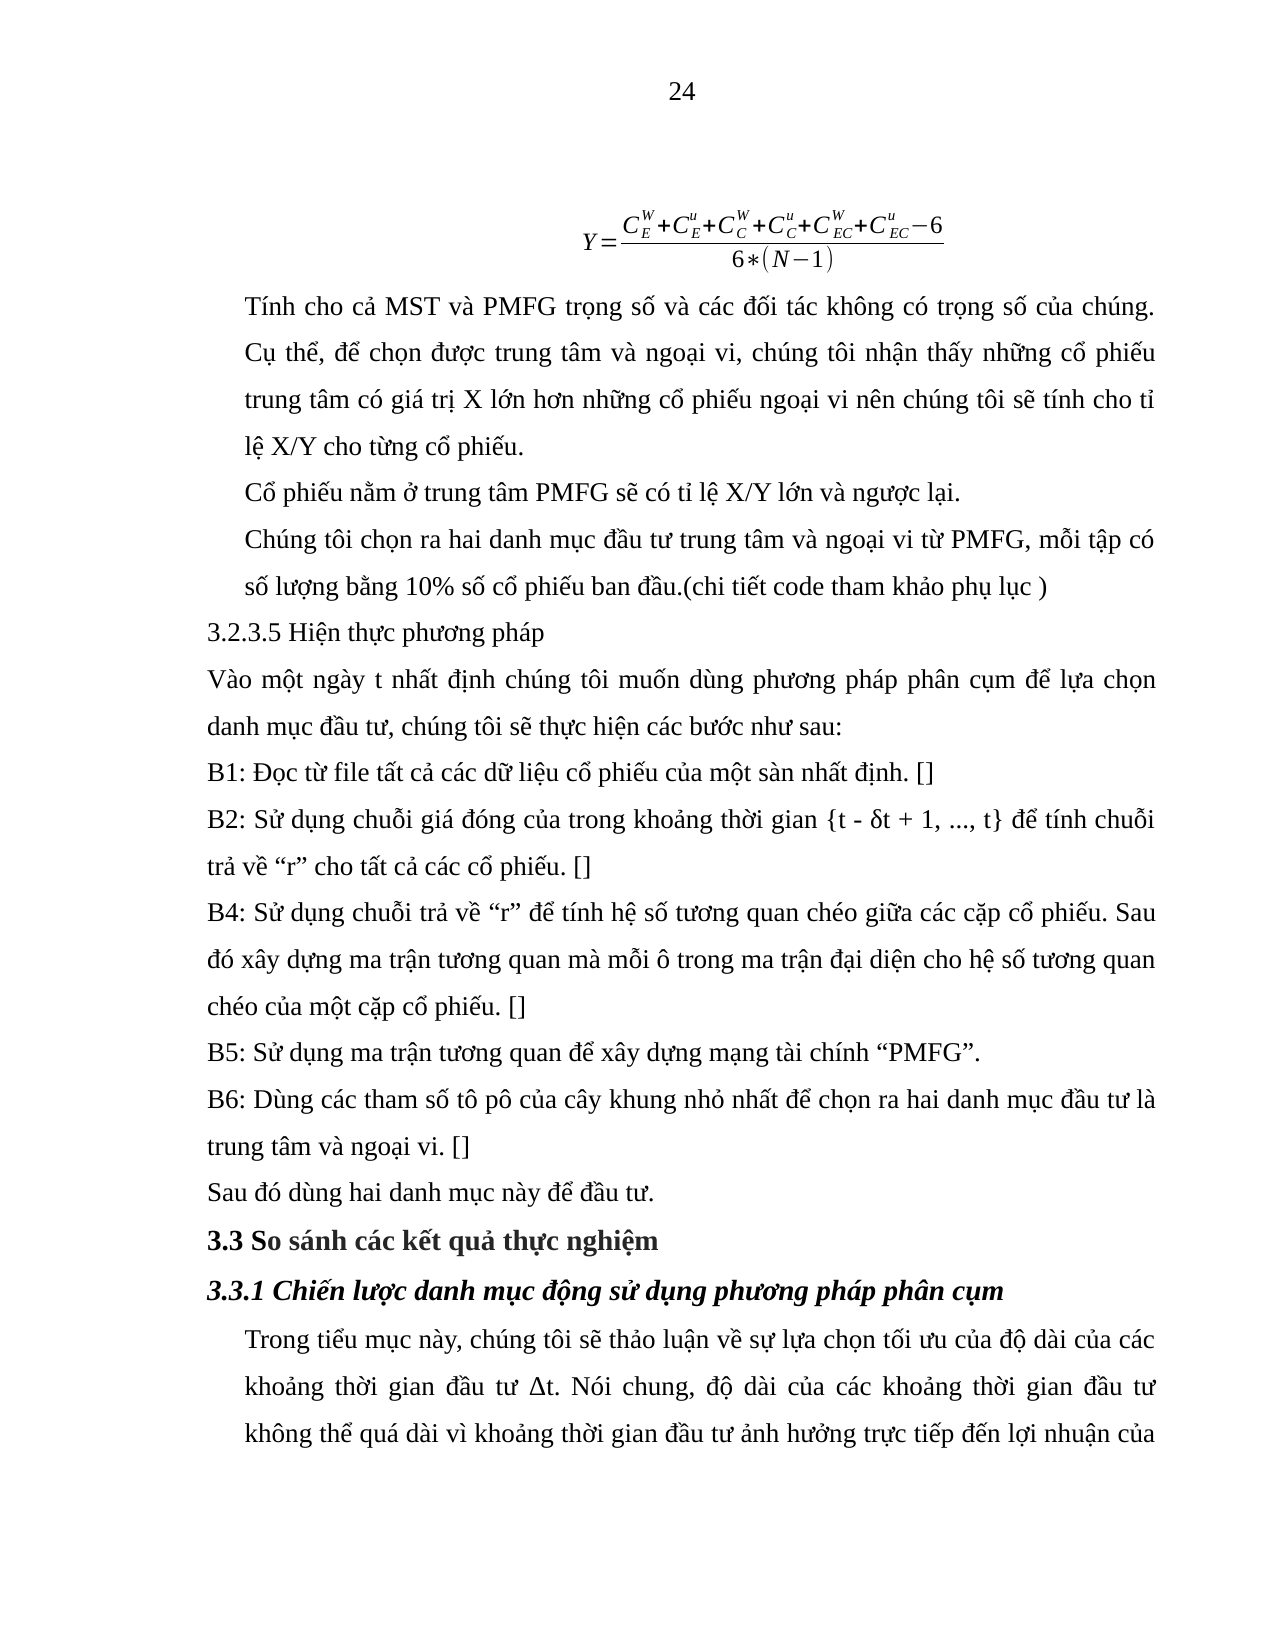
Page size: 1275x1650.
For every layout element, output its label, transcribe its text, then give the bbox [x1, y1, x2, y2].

text 3.3.1 Chiến lược danh mục động sử dụng phương pháp phân cụm [207, 1273, 1157, 1307]
text B4: Sử dụng chuỗi trả về “r” để tính hệ số tương quan chéo giữa các cặp cổ phiếu. Sau đó xây dựng ma trận tương quan mà mỗi ô trong ma trận đại diện cho hệ số tương quan chéo của một cặp cổ phiếu. [] [207, 896, 1157, 1021]
text 3.3 So sánh các kết quả thực nghiệm [207, 1223, 1157, 1257]
text 3.2.3.5 Hiện thực phương pháp [207, 616, 1157, 647]
text Sau đó dùng hai danh mục này để đầu tư. [207, 1176, 1157, 1207]
text B5: Sử dụng ma trận tương quan để xây dựng mạng tài chính “PMFG”. [207, 1036, 1157, 1067]
text Cổ phiếu nằm ở trung tâm PMFG sẽ có tỉ lệ X/Y lớn và ngược lại. [244, 476, 1157, 507]
text Vào một ngày t nhất định chúng tôi muốn dùng phương pháp phân cụm để lựa chọn danh mục đầu tư, chúng tôi sẽ thực hiện các bước như sau: [207, 663, 1157, 741]
text B1: Đọc từ file tất cả các dữ liệu cổ phiếu của một sàn nhất định. [] [207, 756, 1157, 787]
text Chúng tôi chọn ra hai danh mục đầu tư trung tâm và ngoại vi từ PMFG, mỗi tập có số lượng bằng 10% số cổ phiếu ban đầu.(chi tiết code tham khảo phụ lục ) [244, 523, 1157, 601]
text Tính cho cả MST và PMFG trọng số và các đối tác không có trọng số của chúng. Cụ thể, để chọn được trung tâm và ngoại vi, chúng tôi nhận thấy những cổ phiếu trung tâm có giá trị X lớn hơn những cổ phiếu ngoại vi nên chúng tôi sẽ tính cho tỉ lệ X/Y cho từng cổ phiếu. [244, 290, 1157, 461]
text B2: Sử dụng chuỗi giá đóng của trong khoảng thời gian {t - δt + 1, ..., t} để tính chuỗi trả về “r” cho tất cả các cổ phiếu. [] [207, 803, 1157, 881]
text B6: Dùng các tham số tô pô của cây khung nhỏ nhất để chọn ra hai danh mục đầu tư là trung tâm và ngoại vi. [] [207, 1083, 1157, 1161]
